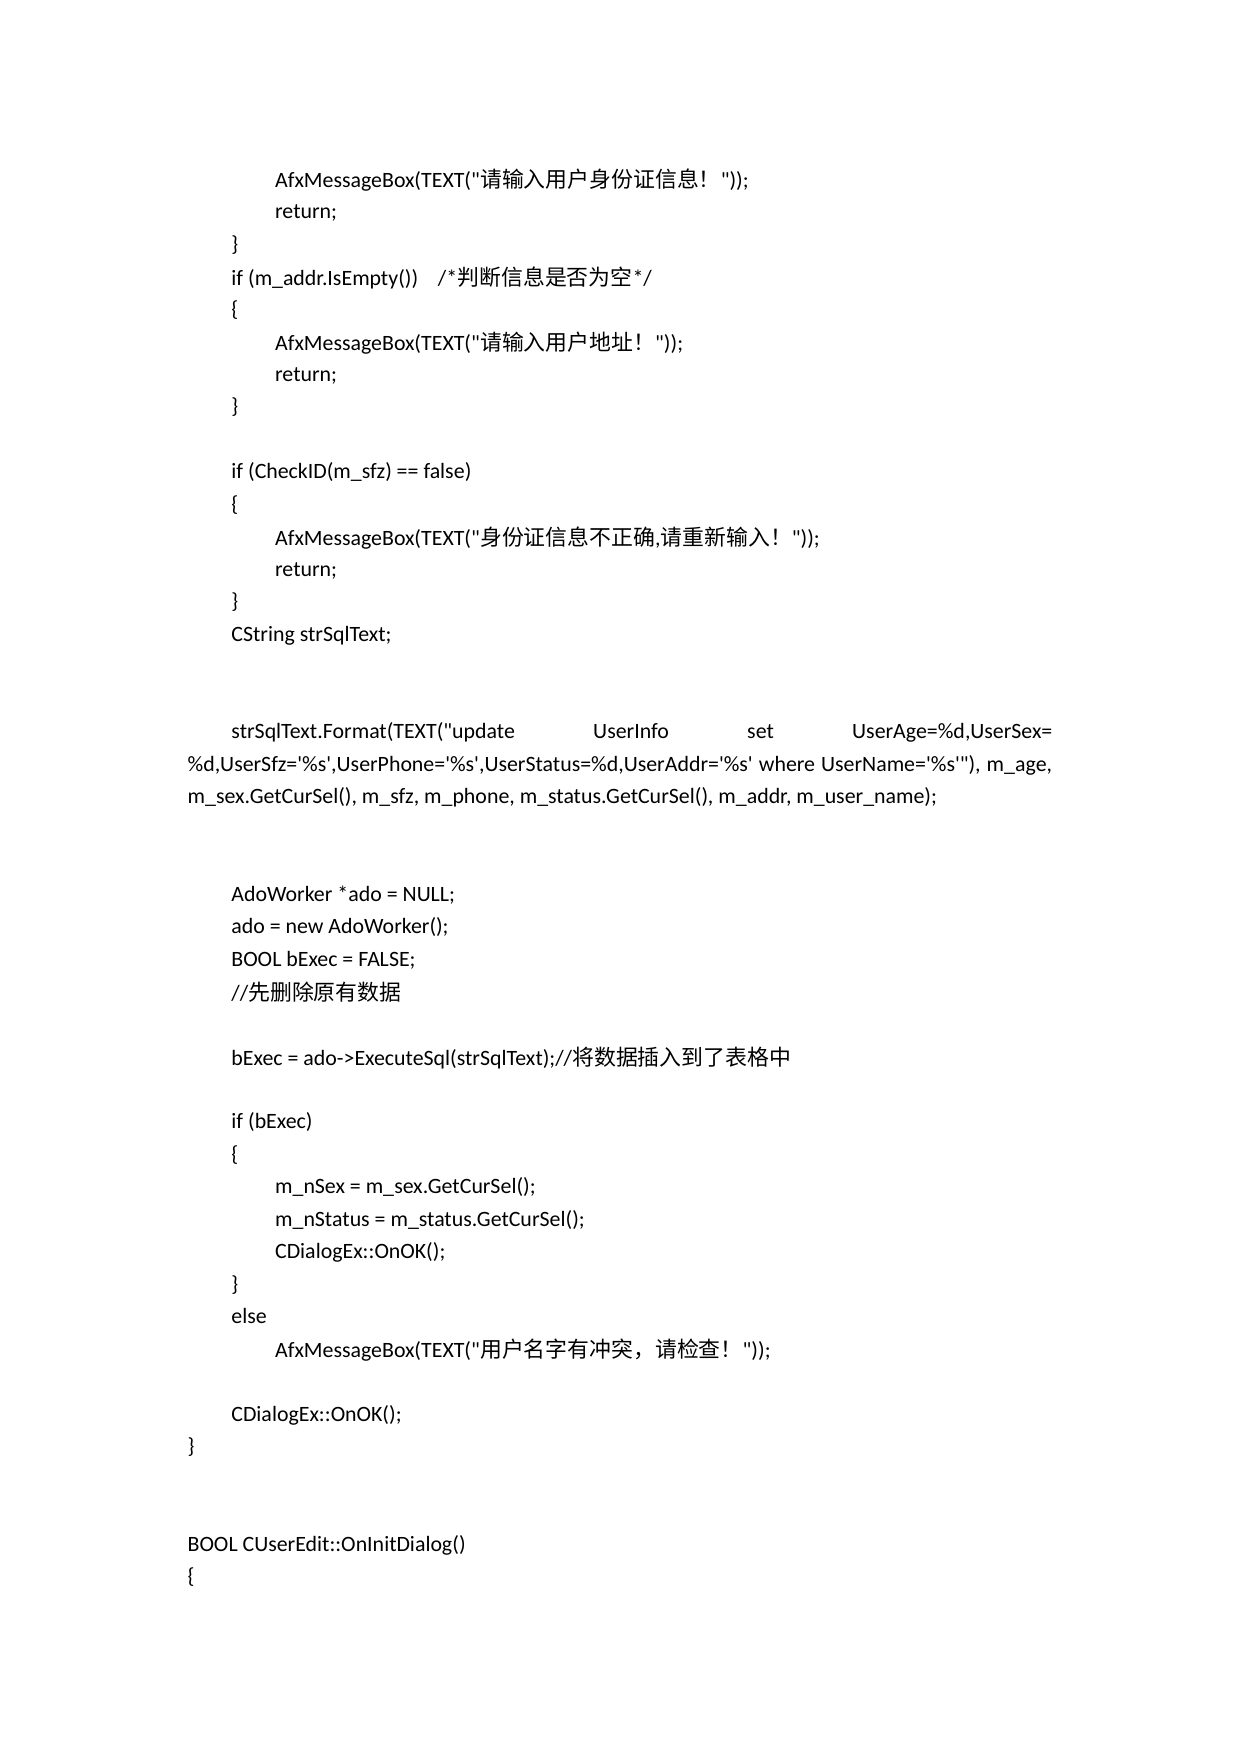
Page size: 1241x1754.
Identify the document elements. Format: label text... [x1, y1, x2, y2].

text AfxMessageBox(TEXT("请输入用户身份证信息！")); [187, 162, 1053, 194]
text strSqlText.Format(TEXT("update UserInfo set UserAge=%d,UserSex=%d,UserSfz='%s',UserPhone='%s',UserStatus=%d,UserAddr='%s' where UserName='%s'"), m_age, m_sex.GetCurSel(), m_sfz, m_phone, m_status.GetCurSel(), m_addr, m_user_name); [187, 714, 1053, 812]
text } [187, 1429, 1053, 1462]
text CDialogEx::OnOK(); [187, 1234, 1053, 1267]
text m_nSex = m_sex.GetCurSel(); [187, 1169, 1053, 1202]
text BOOL bExec = FALSE; [187, 942, 1053, 974]
text BOOL CUserEdit::OnInitDialog() [187, 1527, 1053, 1559]
text } [187, 389, 1053, 422]
text AfxMessageBox(TEXT("身份证信息不正确,请重新输入！")); [187, 519, 1053, 552]
text return; [187, 357, 1053, 389]
text { [187, 292, 1053, 324]
text { [187, 1559, 1053, 1592]
text ado = new AdoWorker(); [187, 909, 1053, 942]
text return; [187, 194, 1053, 227]
text } [187, 1267, 1053, 1299]
text if (m_addr.IsEmpty()) /*判断信息是否为空*/ [187, 259, 1053, 292]
text return; [187, 552, 1053, 584]
text CDialogEx::OnOK(); [187, 1397, 1053, 1429]
text bExec = ado->ExecuteSql(strSqlText);//将数据插入到了表格中 [187, 1039, 1053, 1072]
text CString strSqlText; [187, 617, 1053, 649]
text //先删除原有数据 [187, 974, 1053, 1007]
text m_nStatus = m_status.GetCurSel(); [187, 1202, 1053, 1234]
text AfxMessageBox(TEXT("请输入用户地址！")); [187, 324, 1053, 357]
text } [187, 227, 1053, 259]
text if (CheckID(m_sfz) == false) [187, 454, 1053, 487]
text AdoWorker *ado = NULL; [187, 877, 1053, 909]
text } [187, 584, 1053, 617]
text else [187, 1299, 1053, 1332]
text { [187, 487, 1053, 519]
text AfxMessageBox(TEXT("用户名字有冲突，请检查！")); [187, 1332, 1053, 1364]
text if (bExec) [187, 1104, 1053, 1137]
text { [187, 1137, 1053, 1169]
